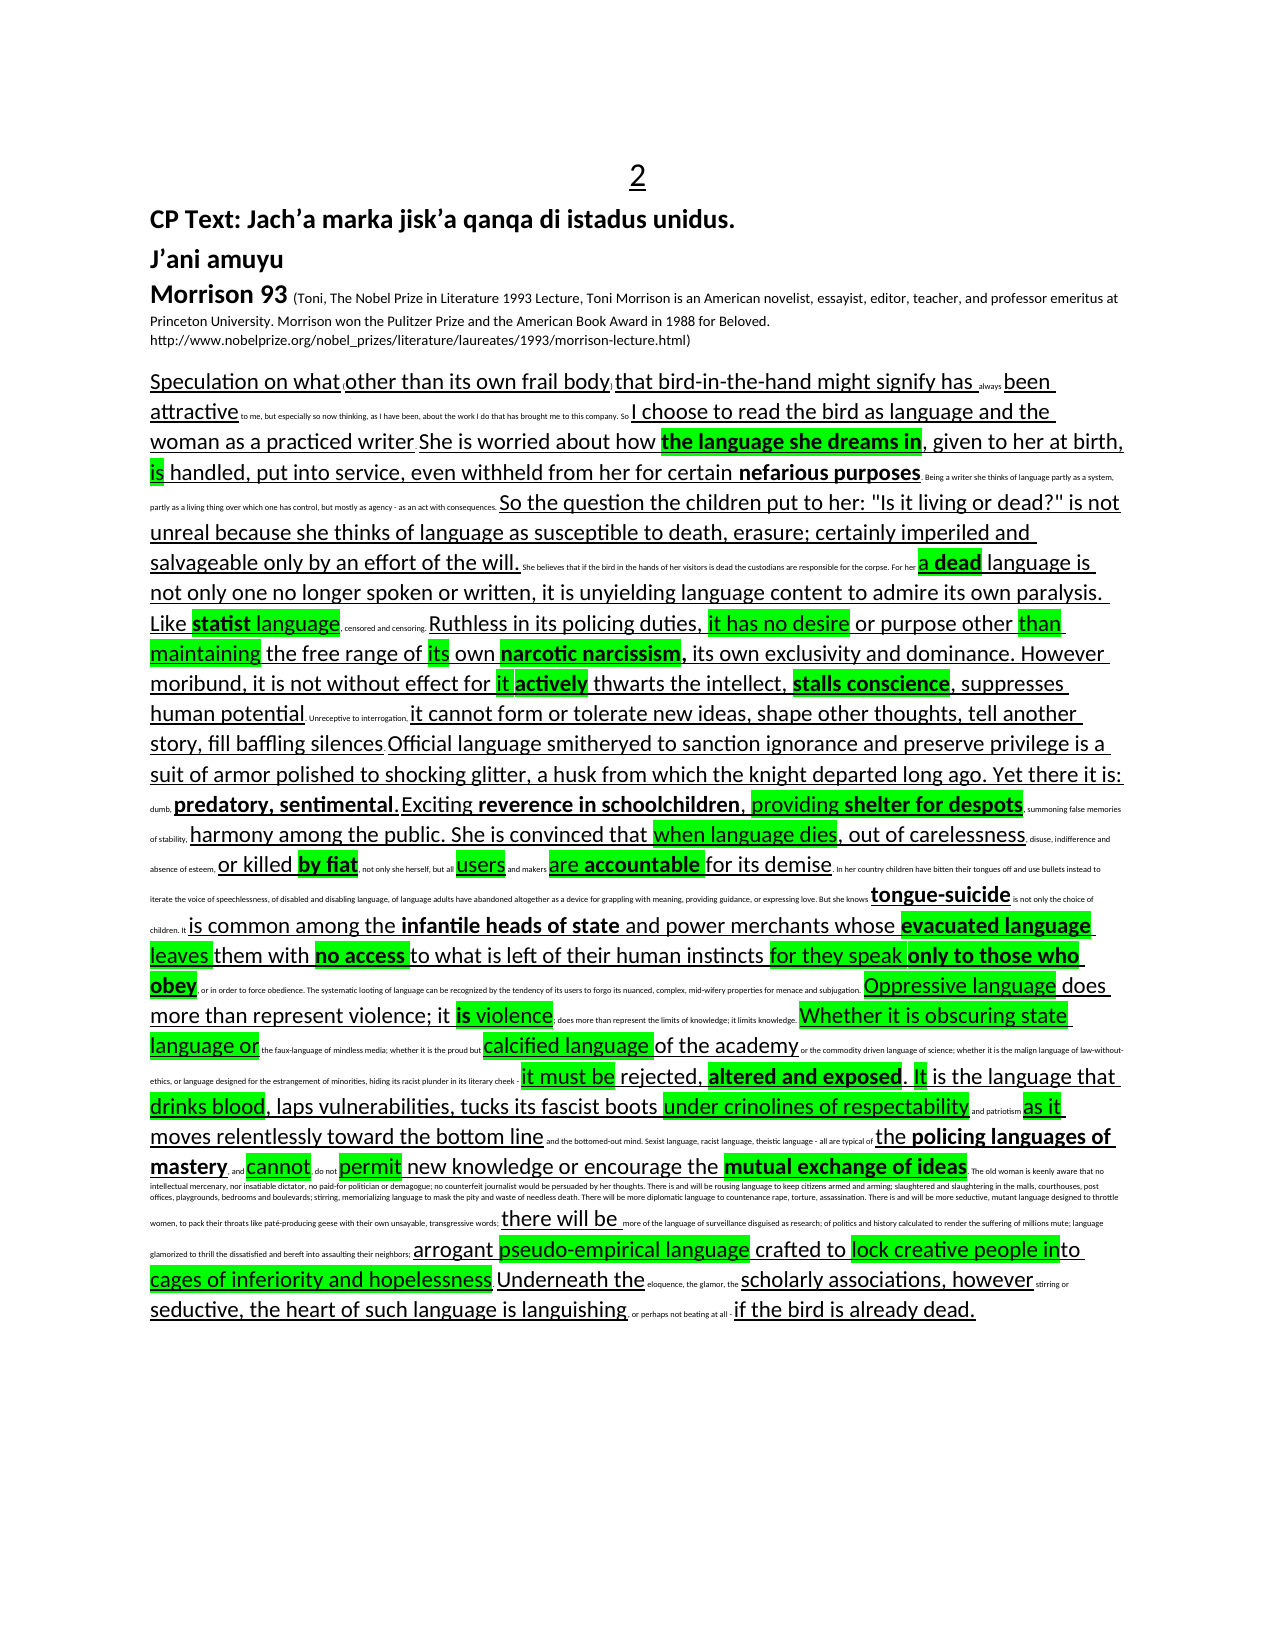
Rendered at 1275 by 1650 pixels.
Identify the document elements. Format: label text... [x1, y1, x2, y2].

text Speculation on what (other than its own frail body) that bird-in-the-hand might signify has always been attractive to me, but especially so now thinking, as I have been, about the work I do that has brought me to this company. So I choose to read the bird as language and the woman as a practiced writer. She is worried about how the language she dreams in, given to her at birth, is handled, put into service, even withheld from her for certain nefarious purposes. Being a writer she thinks of language partly as a system, partly as a living thing over which one has control, but mostly as agency - as an act with consequences. So the question the children put to her: "Is it living or dead?" is not unreal because she thinks of language as susceptible to death, erasure; certainly imperiled and salvageable only by an effort of the will. She believes that if the bird in the hands of her visitors is dead the custodians are responsible for the corpse. For her a dead language is not only one no longer spoken or written, it is unyielding language content to admire its own paralysis. Like statist language, censored and censoring. Ruthless in its policing duties, it has no desire or purpose other than maintaining the free range of its own narcotic narcissism, its own exclusivity and dominance. However moribund, it is not without effect for it actively thwarts the intellect, stalls conscience, suppresses human potential. Unreceptive to interrogation, it cannot form or tolerate new ideas, shape other thoughts, tell another story, fill baffling silences. Official language smitheryed to sanction ignorance and preserve privilege is a suit of armor polished to shocking glitter, a husk from which the knight departed long ago. Yet there it is: dumb, predatory, sentimental. Exciting reverence in schoolchildren, providing shelter for despots, summoning false memories of stability, harmony among the public. She is convinced that when language dies, out of carelessness, disuse, indifference and absence of esteem, or killed by fiat, not only she herself, but all users and makers are accountable for its demise. In her country children have bitten their tongues off and use bullets instead to iterate the voice of speechlessness, of disabled and disabling language, of language adults have abandoned altogether as a device for grappling with meaning, providing guidance, or expressing love. But she knows tongue-suicide is not only the choice of children. It is common among the infantile heads of state and power merchants whose evacuated language leaves them with no access to what is left of their human instincts for they speak only to those who obey, or in order to force obedience. The systematic looting of language can be recognized by the tendency of its users to forgo its nuanced, complex, mid-wifery properties for menace and subjugation. Oppressive language does more than represent violence; it is violence; does more than represent the limits of knowledge; it limits knowledge. Whether it is obscuring state language or the faux-language of mindless media; whether it is the proud but calcified language of the academy or the commodity driven language of science; whether it is the malign language of law-without-ethics, or language designed for the estrangement of minorities, hiding its racist plunder in its literary cheek - it must be rejected, altered and exposed. It is the language that drinks blood, laps vulnerabilities, tucks its fascist boots under crinolines of respectability and patriotism as it moves relentlessly toward the bottom line and the bottomed-out mind. Sexist language, racist language, theistic language - all are typical of the policing languages of mastery, and cannot, do not permit new knowledge or encourage the mutual exchange of ideas. The old woman is keenly aware that no intellectual mercenary, nor insatiable dictator, no paid-for politician or demagogue; no counterfeit journalist would be persuaded by her thoughts. There is and will be rousing language to keep citizens armed and arming; slaughtered and slaughtering in the malls, courthouses, post offices, playgrounds, bedrooms and boulevards; stirring, memorializing language to mask the pity and waste of needless death. There will be more diplomatic language to countenance rape, torture, assassination. There is and will be more seductive, mutant language designed to throttle women, to pack their throats like paté-producing geese with their own unsayable, transgressive words; there will be more of the language of surveillance disguised as research; of politics and history calculated to render the suffering of millions mute; language glamorized to thrill the dissatisfied and bereft into assaulting their neighbors; arrogant pseudo-empirical language crafted to lock creative people into cages of inferiority and hopelessness. Underneath the eloquence, the glamor, the scholarly associations, however stirring or seductive, the heart of such language is languishing, or perhaps not beating at all - if the bird is already dead. [150, 367, 1125, 1323]
text Morrison 93 (Toni, The Nobel Prize in Literature 1993 Lecture, Toni Morrison is an American novelist, essayist, editor, teacher, and professor emeritus at Princeton University. Morrison won the Pulitzer Prize and the American Book Award in 1988 for Beloved. http://www.nobelprize.org/nobel_prizes/literature/laureates/1993/morrison-lecture.html) [150, 278, 1125, 349]
subtitle J’ani amuyu [150, 242, 1125, 275]
subtitle 2 [150, 154, 1125, 195]
subtitle CP Text: Jach’a marka jisk’a qanqa di istadus unidus. [150, 202, 1125, 235]
